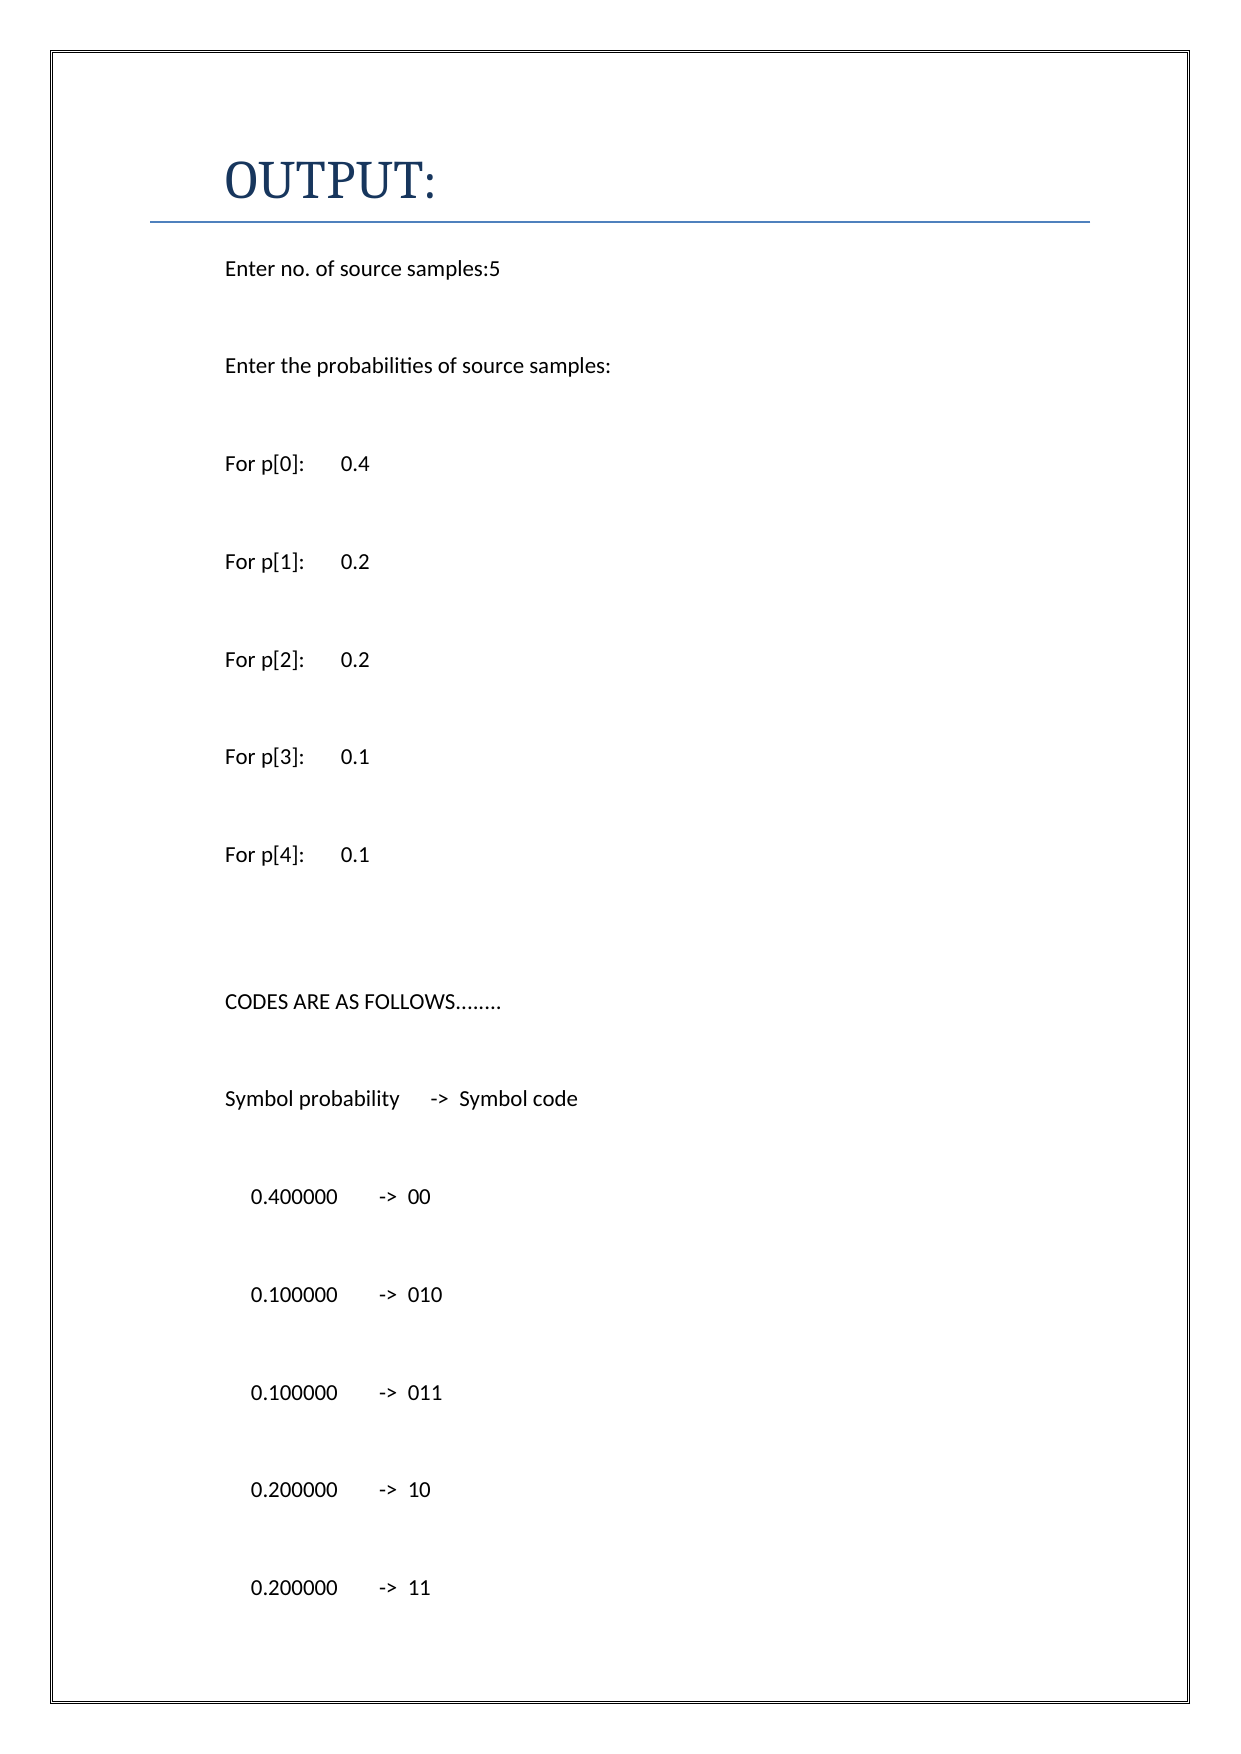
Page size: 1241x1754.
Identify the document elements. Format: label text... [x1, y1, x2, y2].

text For p[0]: 0.4 [150, 449, 1090, 477]
text 0.200000 -> 10 [150, 1475, 1090, 1503]
text 0.400000 -> 00 [150, 1182, 1090, 1210]
text For p[3]: 0.1 [150, 742, 1090, 771]
text 0.100000 -> 010 [150, 1280, 1090, 1308]
title OUTPUT: [150, 150, 1090, 221]
text For p[1]: 0.2 [150, 547, 1090, 575]
text Symbol probability -> Symbol code [150, 1084, 1090, 1112]
text For p[2]: 0.2 [150, 645, 1090, 673]
text Enter the probabilities of source samples: [150, 352, 1090, 380]
text For p[4]: 0.1 [150, 840, 1090, 868]
text CODES ARE AS FOLLOWS........ [150, 987, 1090, 1015]
text 0.200000 -> 11 [150, 1573, 1090, 1601]
text 0.100000 -> 011 [150, 1378, 1090, 1406]
text Enter no. of source samples:5 [150, 254, 1090, 282]
